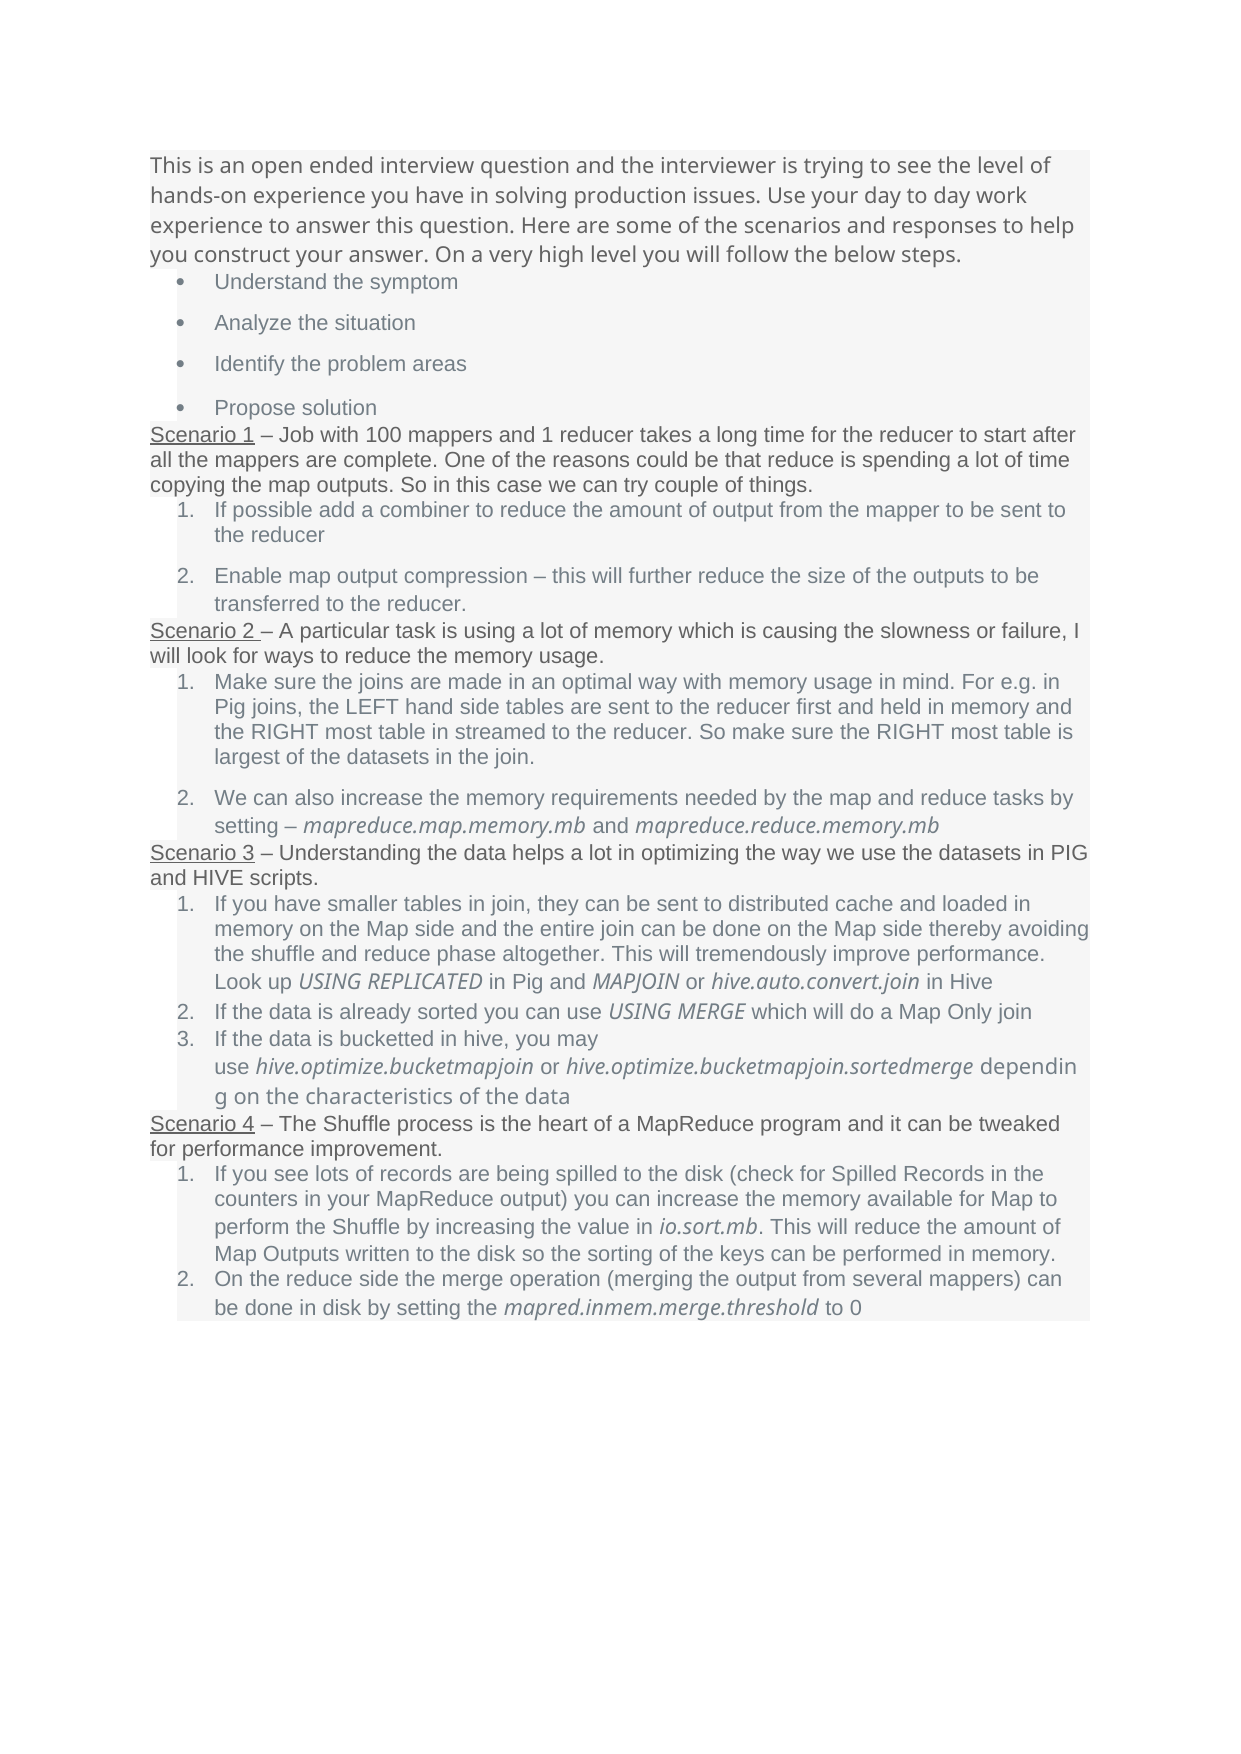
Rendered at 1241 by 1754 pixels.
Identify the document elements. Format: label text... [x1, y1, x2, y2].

text Scenario 4 – The Shuffle process is the heart of a MapReduce program and it can be tweaked for performance improvement. [150, 1110, 1090, 1161]
list Enable map output compression – this will further reduce the size of the outputs to be transferred to the reducer. [177, 563, 1090, 618]
list If you have smaller tables in join, they can be sent to distributed cache and loaded in memory on the Map side and the entire join can be done on the Map side thereby avoiding the shuffle and reduce phase altogether. This will tremendously improve performance. Look up USING REPLICATED in Pig and MAPJOIN or hive.auto.convert.join in Hive [177, 890, 1090, 996]
text Scenario 1 – Job with 100 mappers and 1 reducer takes a long time for the reducer to start after all the mappers are complete. One of the reasons could be that reduce is spending a lot of time copying the map outputs. So in this case we can try couple of things. [150, 421, 1090, 497]
list Make sure the joins are made in an optimal way with memory usage in mind. For e.g. in Pig joins, the LEFT hand side tables are sent to the reducer first and held in memory and the RIGHT most table in streamed to the reducer. So make sure the RIGHT most table is largest of the datasets in the join. [177, 668, 1090, 769]
list On the reduce side the merge operation (merging the output from several mappers) can be done in disk by setting the mapred.inmem.merge.threshold to 0 [177, 1266, 1090, 1321]
text Scenario 2 – A particular task is using a lot of memory which is causing the slowness or failure, I will look for ways to reduce the memory usage. [150, 618, 1090, 668]
list If the data is bucketted in hive, you may use hive.optimize.bucketmapjoin or hive.optimize.bucketmapjoin.sortedmerge depending on the characteristics of the data [177, 1026, 1090, 1110]
list If you see lots of records are being spilled to the disk (check for Spilled Records in the counters in your MapReduce output) you can increase the memory available for Map to perform the Shuffle by increasing the value in io.sort.mb. This will reduce the amount of Map Outputs written to the disk so the sorting of the keys can be performed in memory. [177, 1161, 1090, 1266]
list We can also increase the memory requirements needed by the map and reduce tasks by setting – mapreduce.map.memory.mb and mapreduce.reduce.memory.mb [177, 785, 1090, 840]
list Analyze the situation [177, 310, 1090, 335]
list Understand the symptom [177, 269, 1090, 294]
list If the data is already sorted you can use USING MERGE which will do a Map Only join [177, 996, 1090, 1026]
text This is an open ended interview question and the interviewer is trying to see the level of hands-on experience you have in solving production issues. Use your day to day work experience to answer this question. Here are some of the scenarios and responses to help you construct your answer. On a very high level you will follow the below steps. [150, 150, 1090, 269]
list If possible add a combiner to reduce the amount of output from the mapper to be sent to the reducer [177, 497, 1090, 547]
text Scenario 3 – Understanding the data helps a lot in optimizing the way we use the datasets in PIG and HIVE scripts. [150, 840, 1090, 890]
list Propose solution [177, 392, 1090, 421]
list Identify the problem areas [177, 351, 1090, 376]
